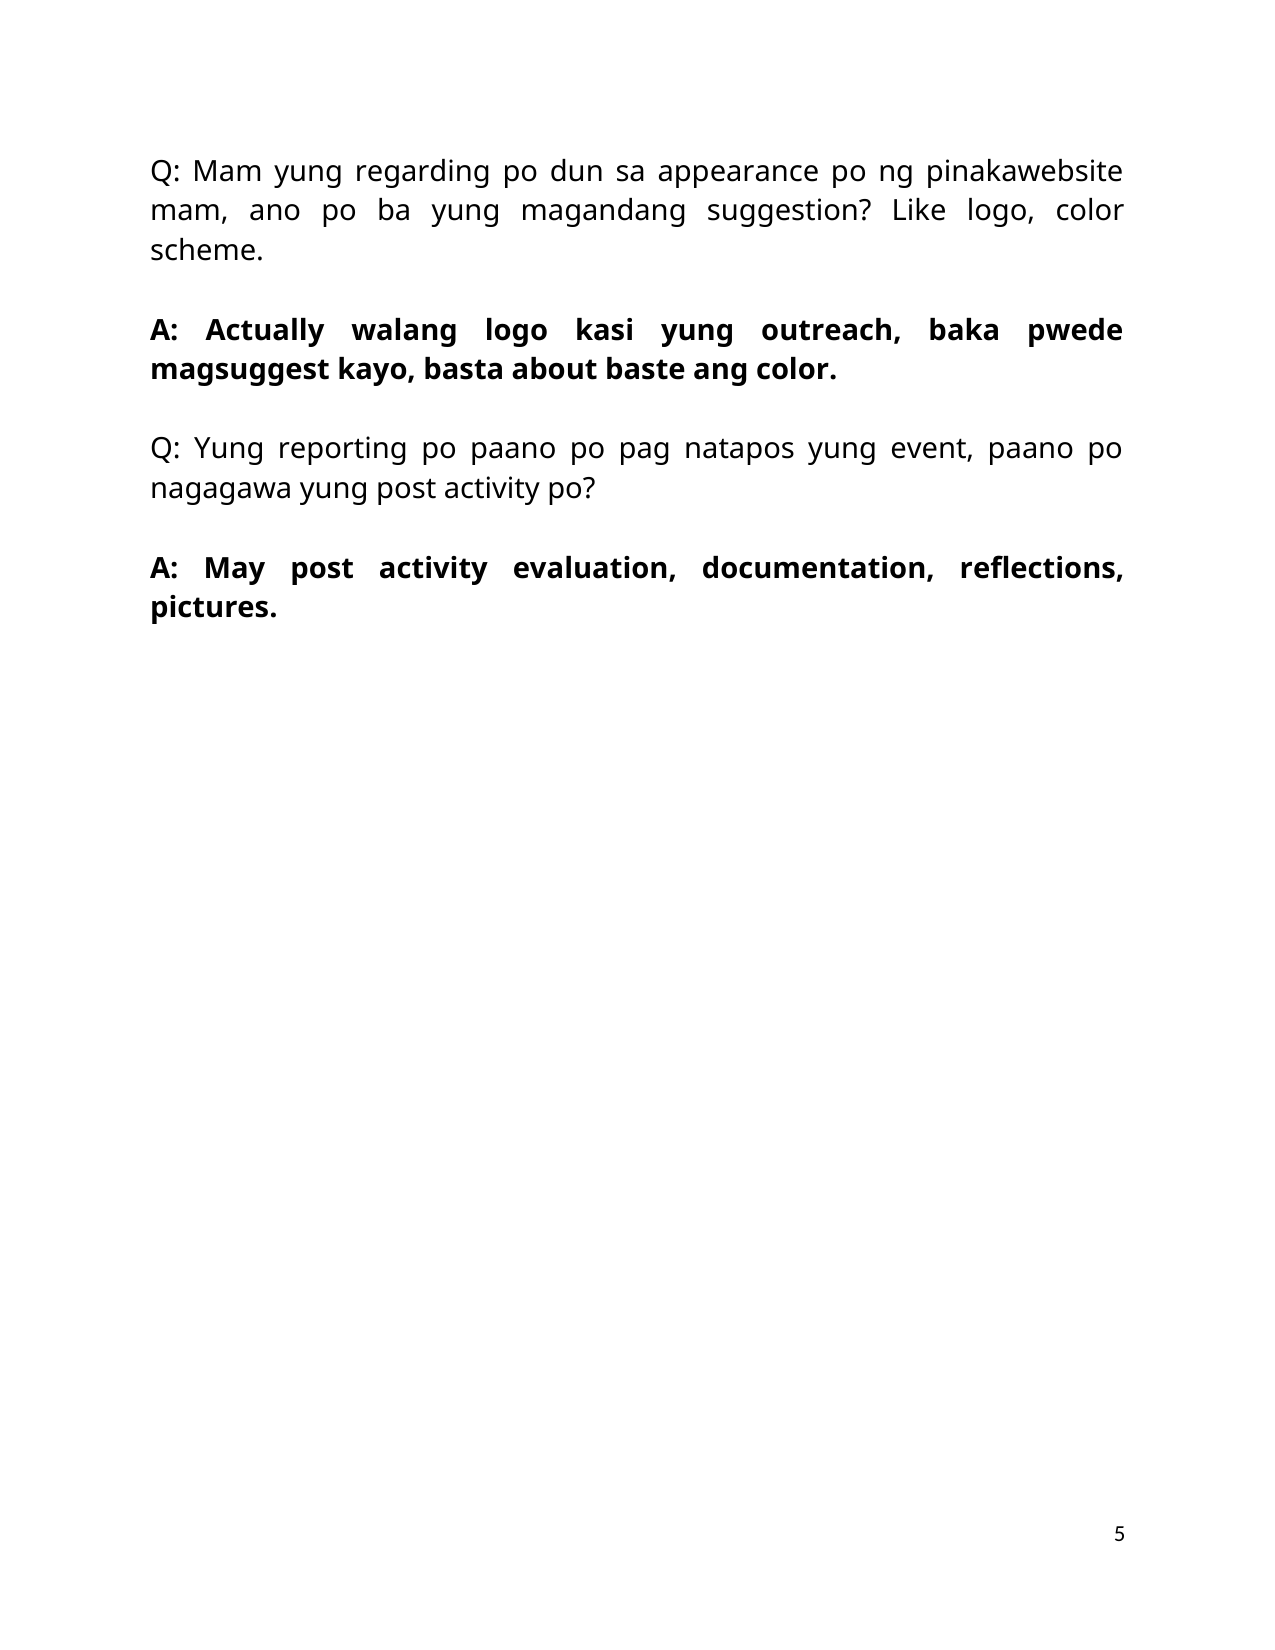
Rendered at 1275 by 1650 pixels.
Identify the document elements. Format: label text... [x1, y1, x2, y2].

text A: Actually walang logo kasi yung outreach, baka pwede magsuggest kayo, basta about baste ang color. [150, 309, 1125, 388]
text Q: Yung reporting po paano po pag natapos yung event, paano po nagagawa yung post activity po? [150, 428, 1125, 507]
text Q: Mam yung regarding po dun sa appearance po ng pinakawebsite mam, ano po ba yung magandang suggestion? Like logo, color scheme. [150, 150, 1125, 269]
text A: May post activity evaluation, documentation, reflections, pictures. [150, 547, 1125, 626]
